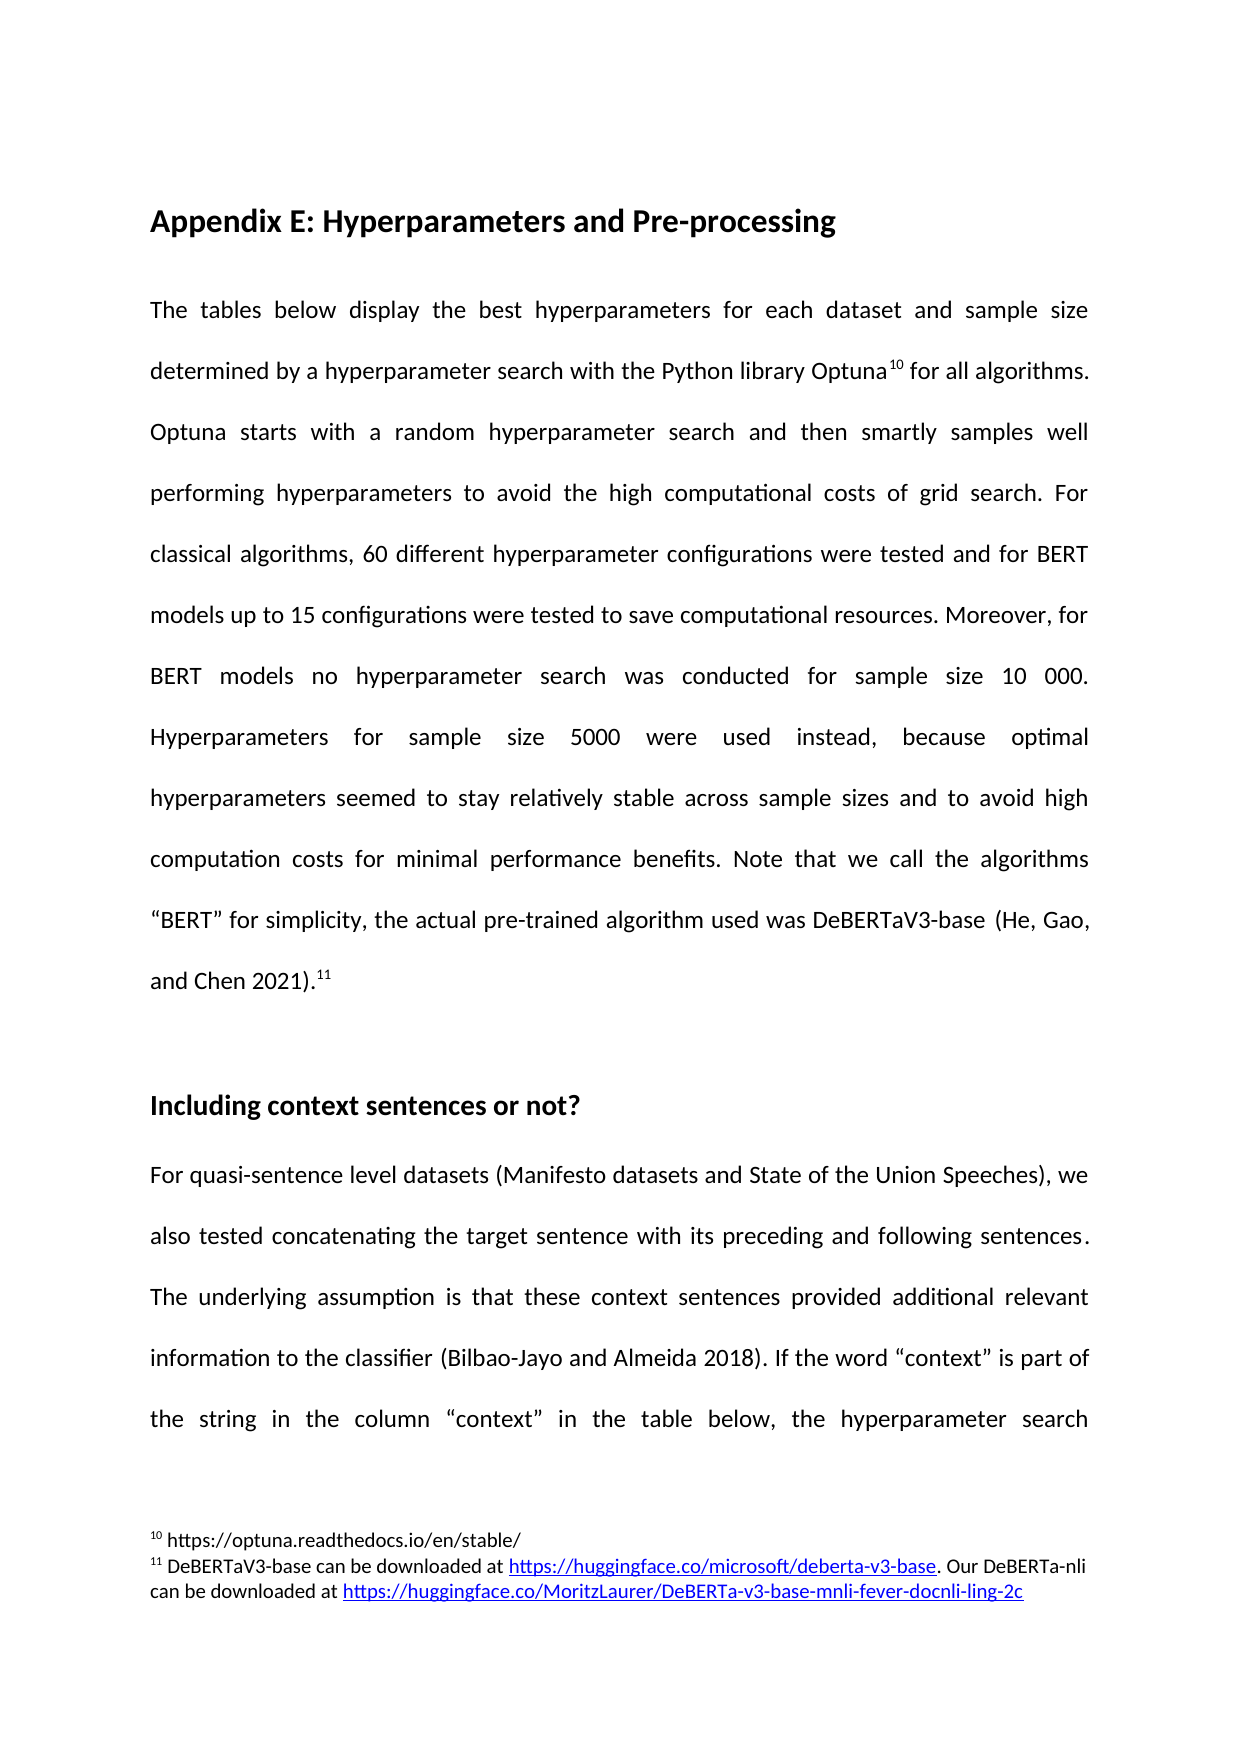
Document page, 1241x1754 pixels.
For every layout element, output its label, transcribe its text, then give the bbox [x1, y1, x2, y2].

text Including context sentences or not? [150, 1087, 1090, 1123]
text The tables below display the best hyperparameters for each dataset and sample size determined by a hyperparameter search with the Python library Optuna for all algorithms. Optuna starts with a random hyperparameter search and then smartly samples well performing hyperparameters to avoid the high computational costs of grid search. For classical algorithms, 60 different hyperparameter configurations were tested and for BERT models up to 15 configurations were tested to save computational resources. Moreover, for BERT models no hyperparameter search was conducted for sample size 10 000. Hyperparameters for sample size 5000 were used instead, because optimal hyperparameters seemed to stay relatively stable across sample sizes and to avoid high computation costs for minimal performance benefits. Note that we call the algorithms “BERT” for simplicity, the actual pre-trained algorithm used was DeBERTaV3-base (He, Gao, and Chen 2021). [150, 294, 1090, 996]
subtitle Appendix E: Hyperparameters and Pre-processing [150, 200, 1090, 241]
